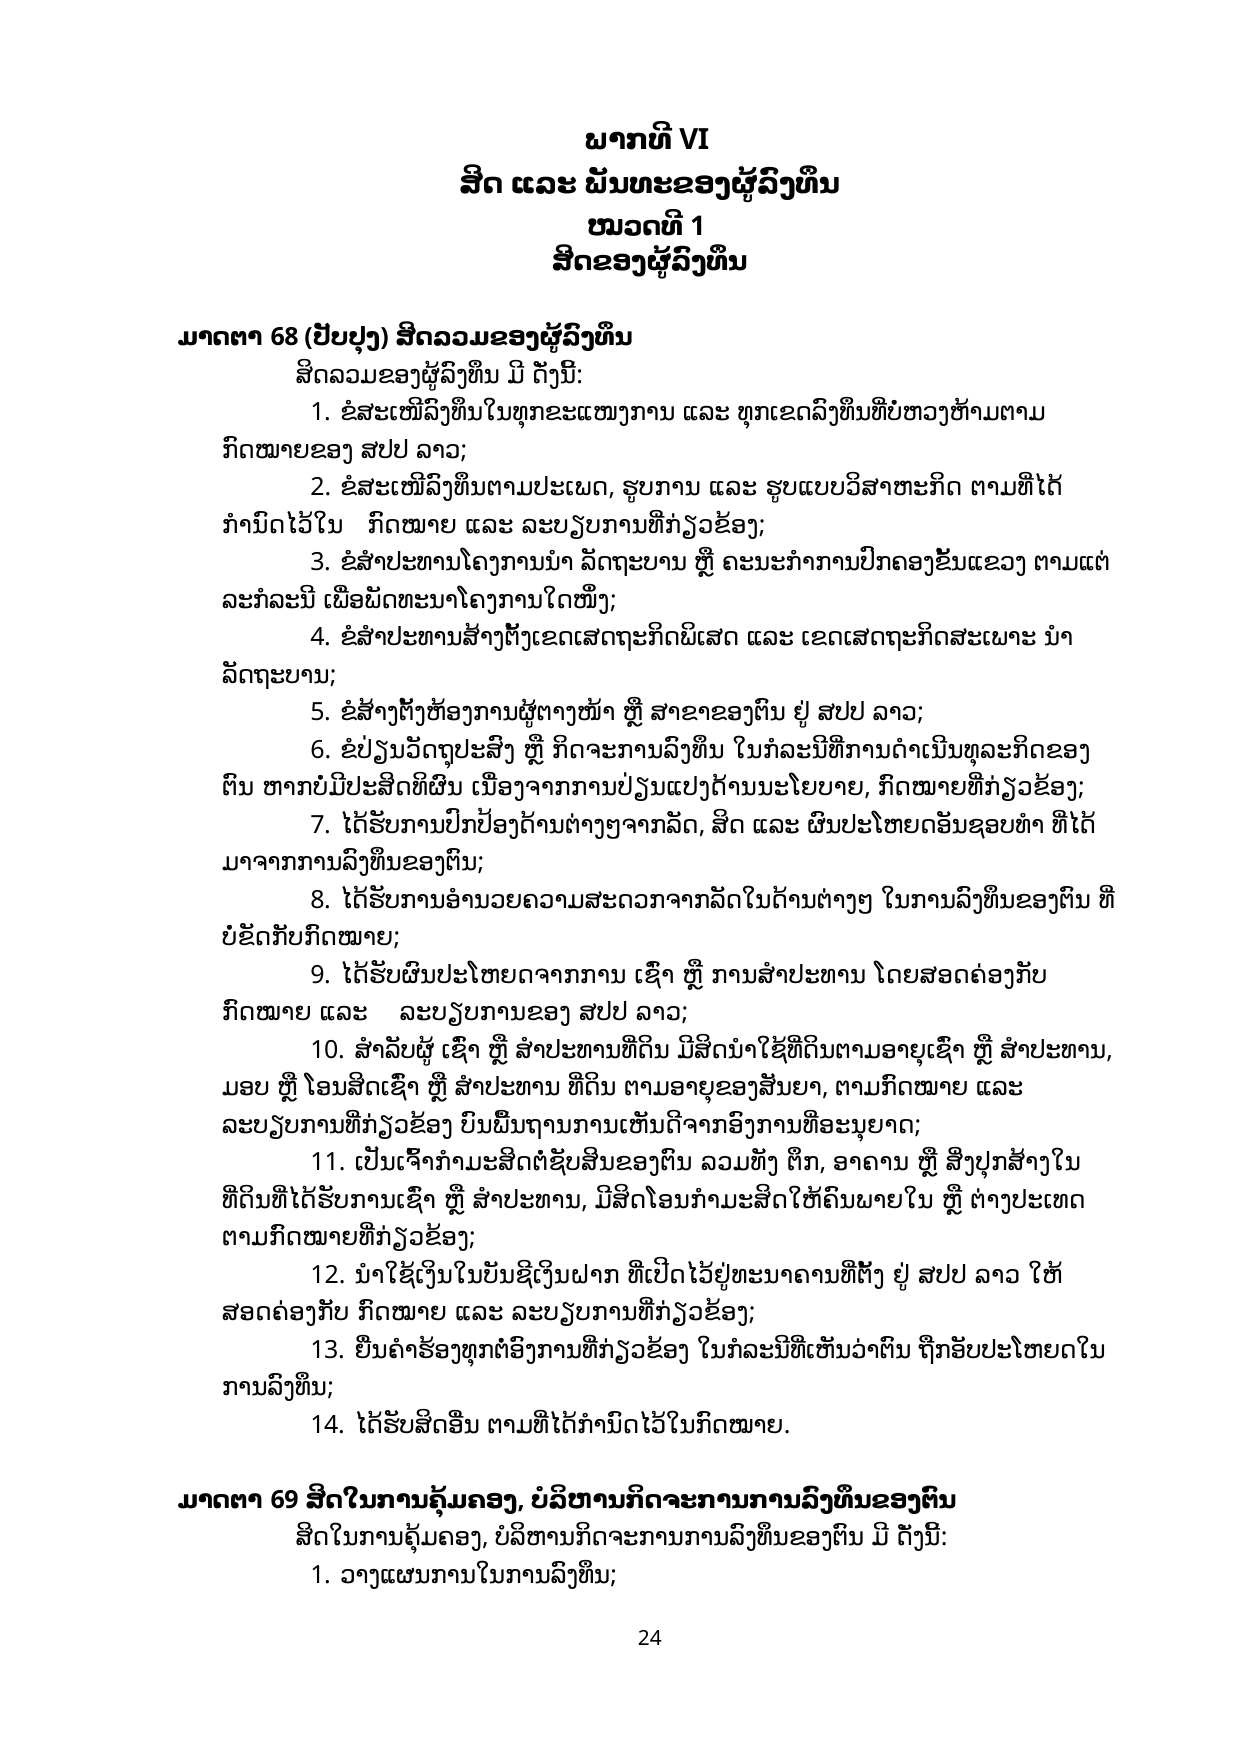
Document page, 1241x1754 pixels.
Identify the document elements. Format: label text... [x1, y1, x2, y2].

list ໄດ້ຮັບຜົນປະໂຫຍດຈາກການ ເຊົ່າ ຫຼື ການສໍາປະທານ ໂດຍສອດຄ່ອງກັບກົດໝາຍ ​ແລະ ລະບຽບການຂອງ ສປປ ລາວ; [222, 953, 1122, 1028]
subtitle ມາດຕາ 68 (ປັບປຸງ) ສິດລວມຂອງຜູ້ລົງທຶນ [177, 316, 1122, 353]
list ວາງແຜນການໃນການລົງທຶນ; [222, 1553, 1122, 1591]
list ຂໍປ່ຽນວັດຖຸປະສົງ ຫຼື ກິດຈະການລົງທຶນ ໃນກໍລະນີທີ່ການດໍາເນີນທຸລະກິດຂອງຕົນ ຫາກບໍ່ມີປະສິດທິຜົນ ເນື່ອງຈາກການປ່ຽນແປງດ້ານນະໂຍບາຍ, ກົ​ດໝາຍທີ່ກ່ຽວຂ້ອງ; [222, 728, 1122, 803]
list ຂໍສໍາປະທານສ້າງຕັ້ງເຂດເສດຖະກິດພິເສດ ແລະ ເຂດເສດຖະກິດສະເພາະ ນໍາລັດຖະບານ; [222, 616, 1122, 691]
list ຂໍສ້າງຕັ້ງຫ້ອງການຜູ້ຕາງໜ້າ ຫຼື ສາຂາຂອງຕົນ ຢູ່ ສປປ ລາວ; [222, 691, 1122, 728]
list ໄດ້ຮັບການອໍານວຍຄວາມສະດວກຈາກລັດໃນດ້ານຕ່າງໆ ໃນການລົງທຶນຂອງຕົນ ທີ່ບໍ່ຂັດກັບກົດໝາຍ; [222, 878, 1122, 953]
list ນຳໃຊ້ເງິນໃນບັນຊີເງິນຝາກ ທີ່ເປີດໄວ້ຢູ່ທະນາຄານທີ່ຕັ້ງ ຢູ່ ສປປ ລາວ ໃຫ້ສອດຄ່ອງກັບ ກົດໝາຍ ແລະ ລະບຽບການທີ່ກ່ຽວຂ້ອງ; [222, 1253, 1122, 1328]
list ຂໍສໍາປະທານໂຄງການນໍາ ລັດຖະບານ ຫຼື ຄະນະກຳການປົກຄອງຂັ້ນ​ແຂວງ ຕາມແຕ່ລະກໍລະນີ ເພື່ອພັດທະນາໂຄງການໃດໜຶ່ງ; [222, 541, 1122, 616]
list ສໍາລັບຜູ້ ເຊົ່າ ຫຼື ສໍາປະທານທີ່ດິນ ມີສິດນໍາໃຊ້ທີ່ດິນຕາມອາຍຸເຊົ່າ ຫຼື ສໍາປະທານ, ມອບ ຫຼື ໂອນສິດເຊົ່າ ຫຼື ສຳປະທານ ທີ່ດິນ ຕາມອາຍຸຂອງສັນຍາ, ຕາມກົດໝາຍ ແລະ ລະບຽບການທີ່ກ່ຽວຂ້ອງ ບົນພື້ນຖານການເຫັນດີຈາກອົງການທີ່ອະນຸຍາດ; [222, 1028, 1122, 1141]
list ຂໍສະເໜີລົງທຶນໃນທຸກຂະແໜງການ ແລະ ທຸກເຂດລົງທຶນທີ່ບໍ່ຫວງຫ້າມຕາມກົດໝາຍຂອງ ສປປ ລາວ; [222, 391, 1122, 466]
list ຂໍສະເໜີລົງທຶນຕາມປະເພດ, ຮູບການ ແລະ ຮູບແບບວິສາຫະກິດ ຕາມທີ່ໄດ້ກໍານົດໄວ້ໃນ ກົດໝາຍ ​ແລະ ລະບຽບການທີ່ກ່ຽວຂ້ອງ; [222, 466, 1122, 541]
text ສິດລວມຂອງ​ຜູ້​ລົງທຶນ ມີ ດັ່ງນີ້: [177, 353, 1122, 391]
list ໄດ້ຮັບການປົກປ້ອງດ້ານຕ່າງໆຈາກລັດ, ສິດ ແລະ ຜົນປະໂຫຍດອັນຊອບທໍາ ທີ່ໄດ້ມາຈາກການລົງທຶນຂອງຕົນ; [222, 803, 1122, 878]
text ສິດໃນການຄຸ້ມຄອງ, ບໍລິຫານກິດຈະການການລົງທຶນຂອງຕົນ ມີ ດັ່ງນີ້: [177, 1516, 1122, 1553]
list ໄດ້ຮັບສິດອື່ນ ຕາມທີ່ໄດ້ກໍານົດໄວ້ໃນກົດໝາຍ. [222, 1403, 1122, 1441]
list ເປັນເຈົ້າກໍາມະສິດຕໍ່ຊັບສິນຂອງຕົນ ​ລວ​ມທັງ ຕຶກ, ອາຄານ ຫຼື ສິ່ງປຸກສ້າງໃນທີ່ດິນທີ່ໄດ້ຮັບການເຊົ່າ ຫຼື ສຳປະທານ, ມີສິດໂອນກຳມະສິດໃຫ້ຄົນພາຍໃນ ຫຼື ຕ່າງປະເທດ ຕາມກົດໝາຍທີ່ກ່ຽວຂ້ອງ; [222, 1141, 1122, 1253]
subtitle ພາກທີ VI ສິດ ແລະ ພັນທະຂອງຜູ້ລົງທຶນ [177, 118, 1122, 206]
subtitle ມາດຕາ 69 ສິດໃນການຄຸ້ມຄອງ, ບໍລິຫານກິດຈະການການລົງທຶນຂອງຕົນ [177, 1478, 1122, 1516]
subtitle ໝວດທີ 1 ສິດຂອງຜູ້ລົງທຶນ [177, 206, 1122, 282]
list ຍື່ນ​ຄຳຮ້ອງທຸກຕໍ່ອົງການທີ່ກ່ຽວຂ້ອງ ໃນກໍລະນີທີ່ເຫັນວ່າຕົນ ຖືກອັບປະໂຫຍດໃນການລົງທຶນ; [222, 1328, 1122, 1403]
